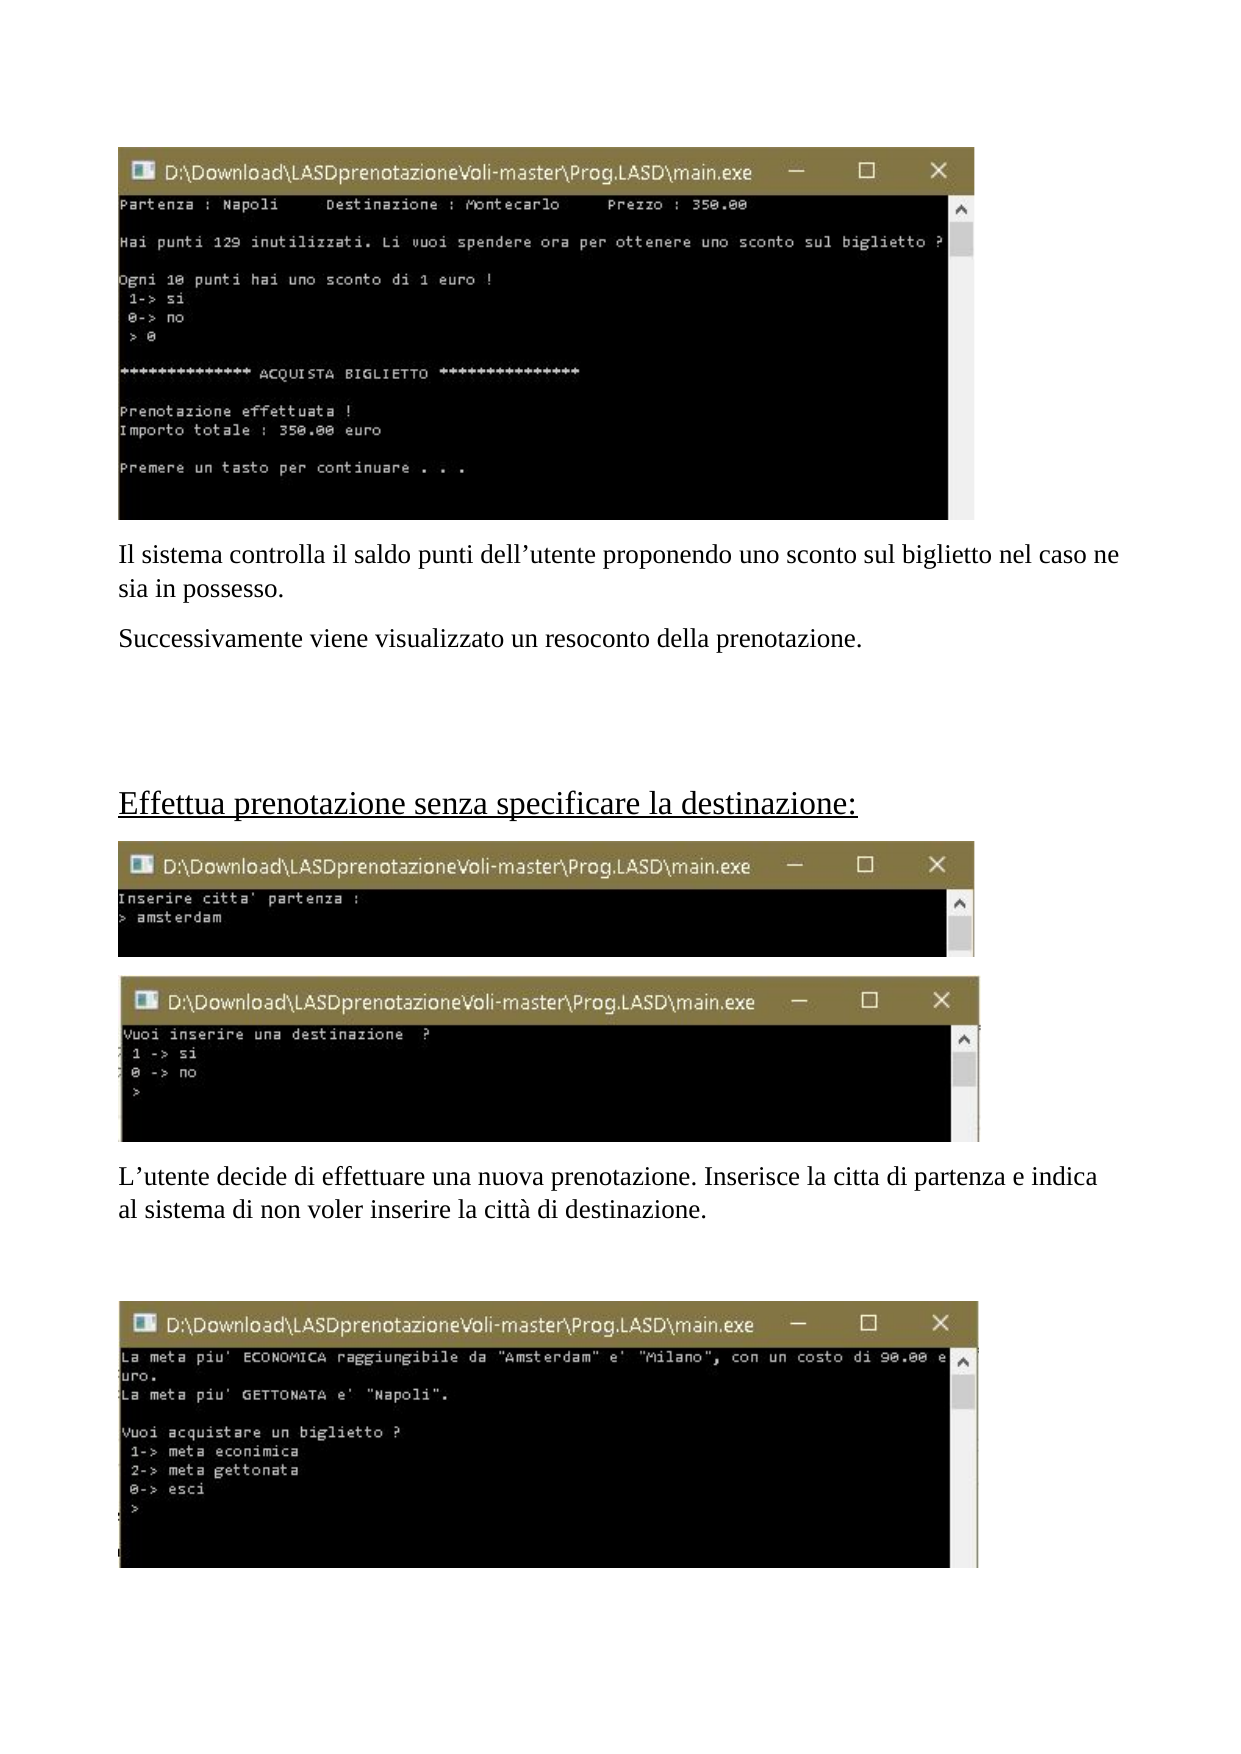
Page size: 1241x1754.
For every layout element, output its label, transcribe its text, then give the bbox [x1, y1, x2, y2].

text Il sistema controlla il saldo punti dell’utente proponendo uno sconto sul biglietto nel caso ne sia in possesso. [118, 538, 1122, 603]
text L’utente decide di effettuare una nuova prenotazione. Inserisce la citta di partenza e indica al sistema di non voler inserire la città di destinazione. [118, 1160, 1122, 1225]
picture [118, 975, 981, 1142]
picture [118, 841, 975, 957]
text Effettua prenotazione senza specificare la destinazione: [118, 783, 1122, 821]
picture [118, 147, 975, 520]
picture [118, 1301, 979, 1568]
text Successivamente viene visualizzato un resoconto della prenotazione. [118, 622, 1122, 653]
